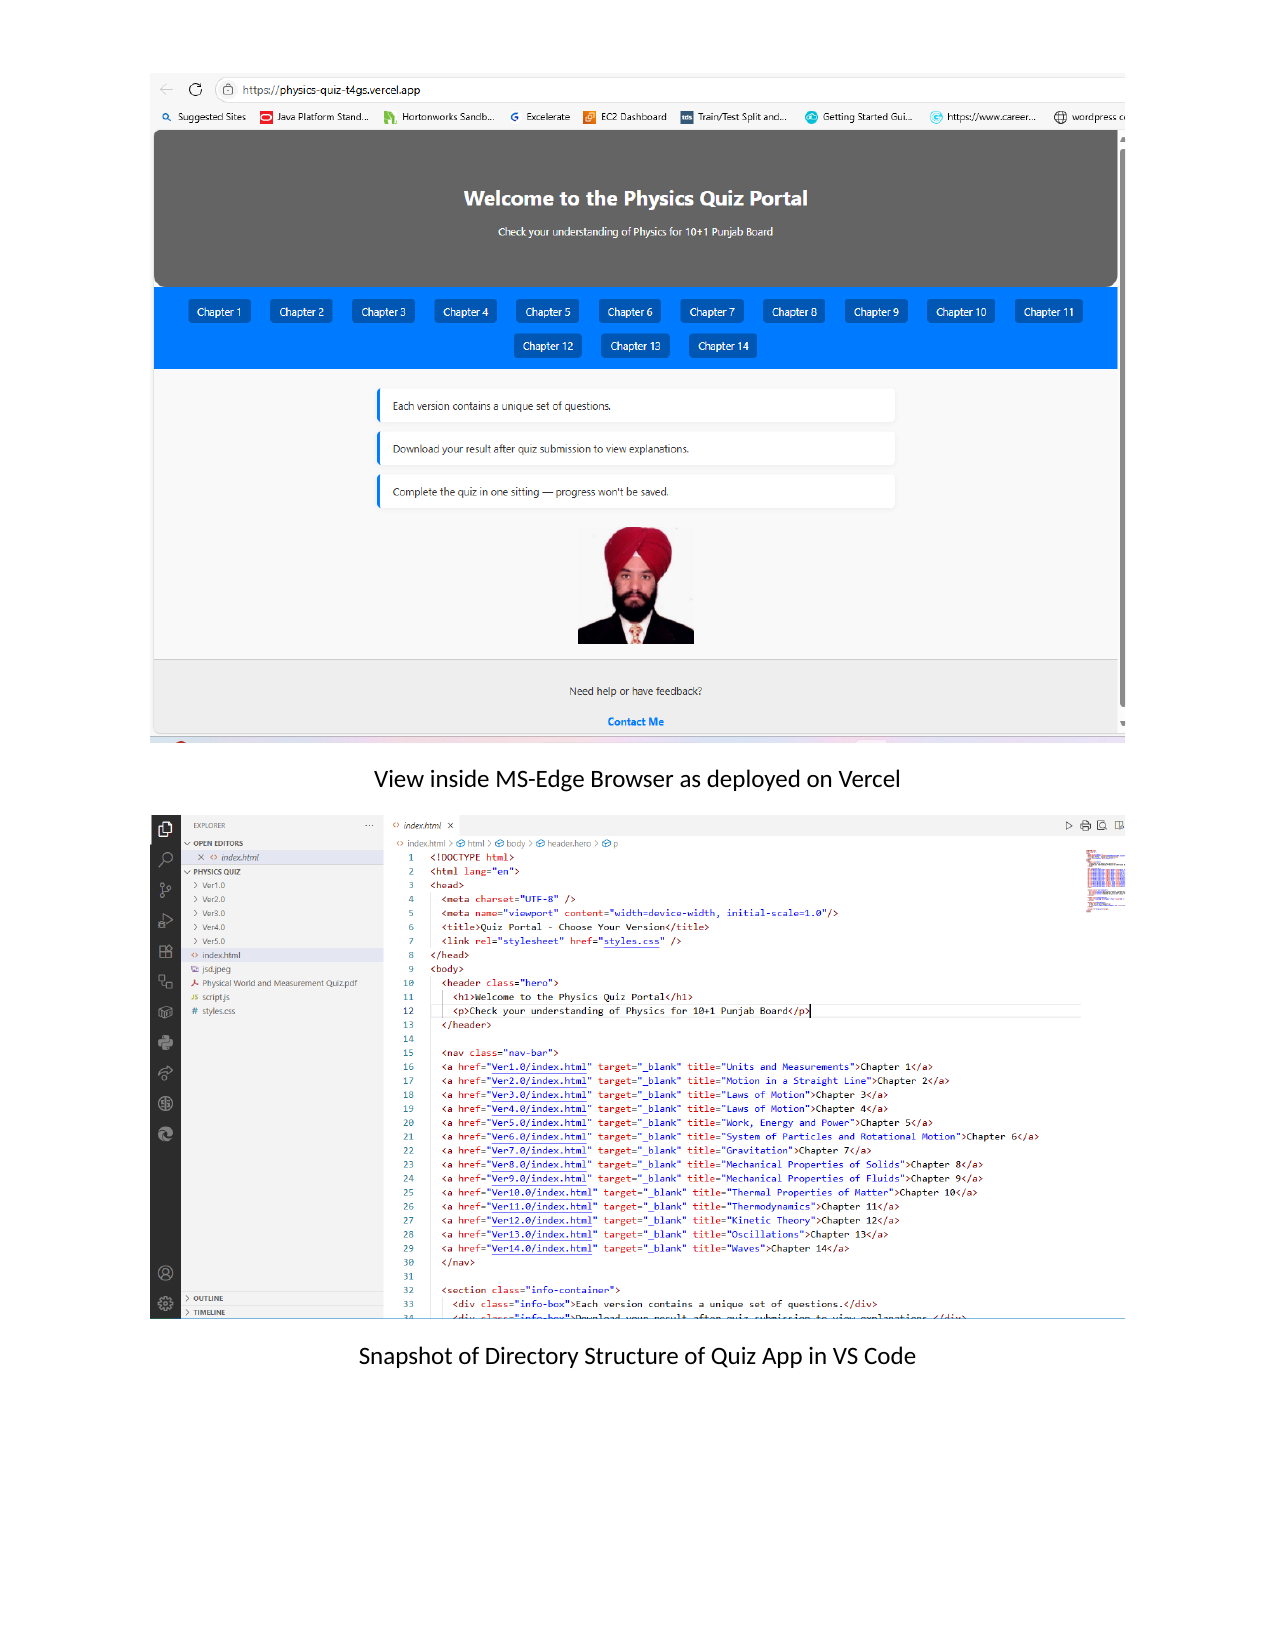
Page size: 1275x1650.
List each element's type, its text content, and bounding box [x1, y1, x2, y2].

picture [150, 815, 1125, 1319]
text Snapshot of Directory Structure of Quiz App in VS Code [150, 1340, 1125, 1371]
text View inside MS-Edge Browser as deployed on Vercel [150, 763, 1125, 794]
picture [150, 73, 1125, 743]
